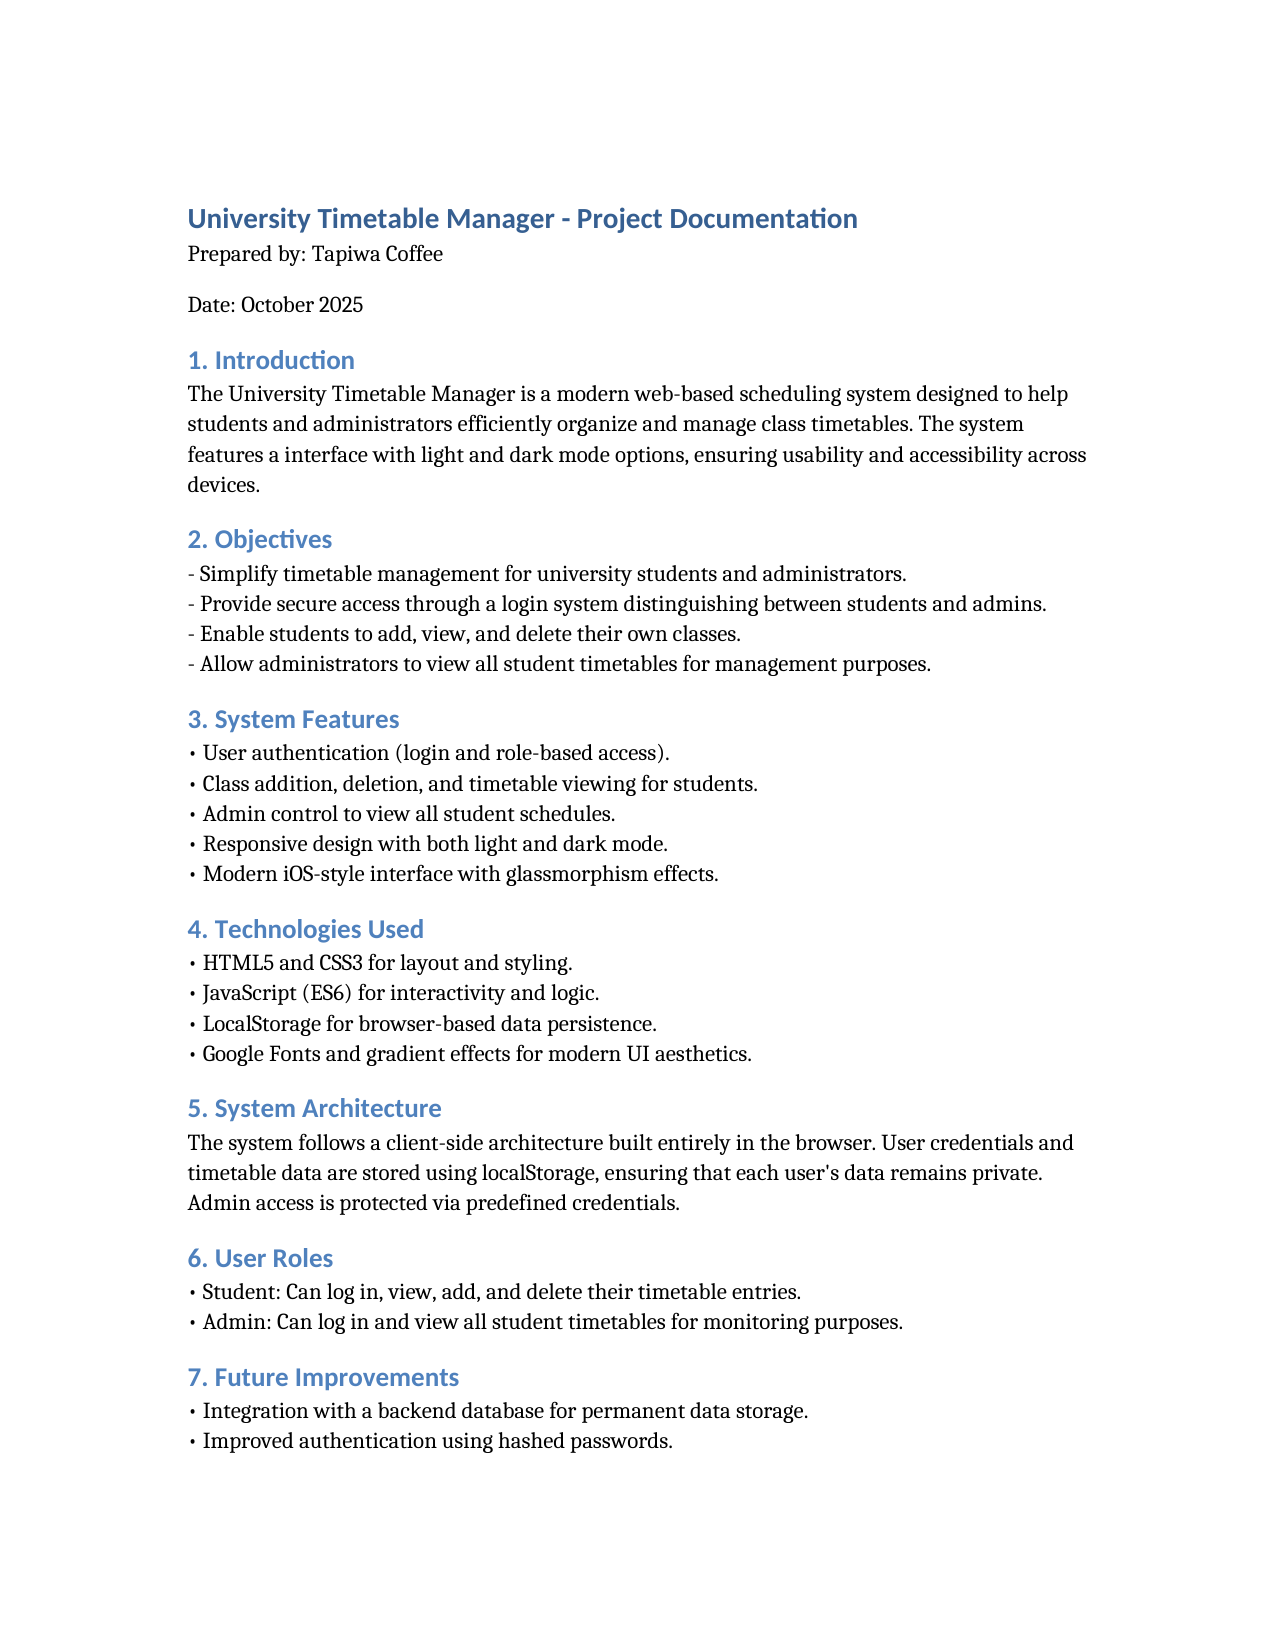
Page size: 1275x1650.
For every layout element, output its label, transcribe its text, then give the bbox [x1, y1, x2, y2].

subtitle 1. Introduction [187, 343, 1087, 376]
subtitle 7. Future Improvements [187, 1360, 1087, 1393]
text Date: October 2025 [187, 292, 1087, 318]
subtitle University Timetable Manager - Project Documentation [187, 200, 1087, 236]
subtitle 4. Technologies Used [187, 912, 1087, 945]
subtitle 5. System Architecture [187, 1092, 1087, 1124]
text • Student: Can log in, view, add, and delete their timetable entries. • Admin: Can log in and view all student timetables for monitoring purposes. [187, 1279, 1087, 1335]
subtitle 3. System Features [187, 702, 1087, 735]
subtitle 6. User Roles [187, 1241, 1087, 1274]
text The system follows a client-side architecture built entirely in the browser. User credentials and timetable data are stored using localStorage, ensuring that each user's data remains private. Admin access is protected via predefined credentials. [187, 1129, 1087, 1216]
text Prepared by: Tapiwa Coffee [187, 241, 1087, 267]
text The University Timetable Manager is a modern web-based scheduling system designed to help students and administrators efficiently organize and manage class timetables. The system features a interface with light and dark mode options, ensuring usability and accessibility across devices. [187, 381, 1087, 498]
subtitle 2. Objectives [187, 523, 1087, 556]
text - Simplify timetable management for university students and administrators. - Provide secure access through a login system distinguishing between students and admins. - Enable students to add, view, and delete their own classes. - Allow administrators to view all student timetables for management purposes. [187, 561, 1087, 677]
text • User authentication (login and role-based access). • Class addition, deletion, and timetable viewing for students. • Admin control to view all student schedules. • Responsive design with both light and dark mode. • Modern iOS-style interface with glassmorphism effects. [187, 740, 1087, 887]
text • HTML5 and CSS3 for layout and styling. • JavaScript (ES6) for interactivity and logic. • LocalStorage for browser-based data persistence. • Google Fonts and gradient effects for modern UI aesthetics. [187, 950, 1087, 1067]
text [187, 1398, 1087, 1454]
